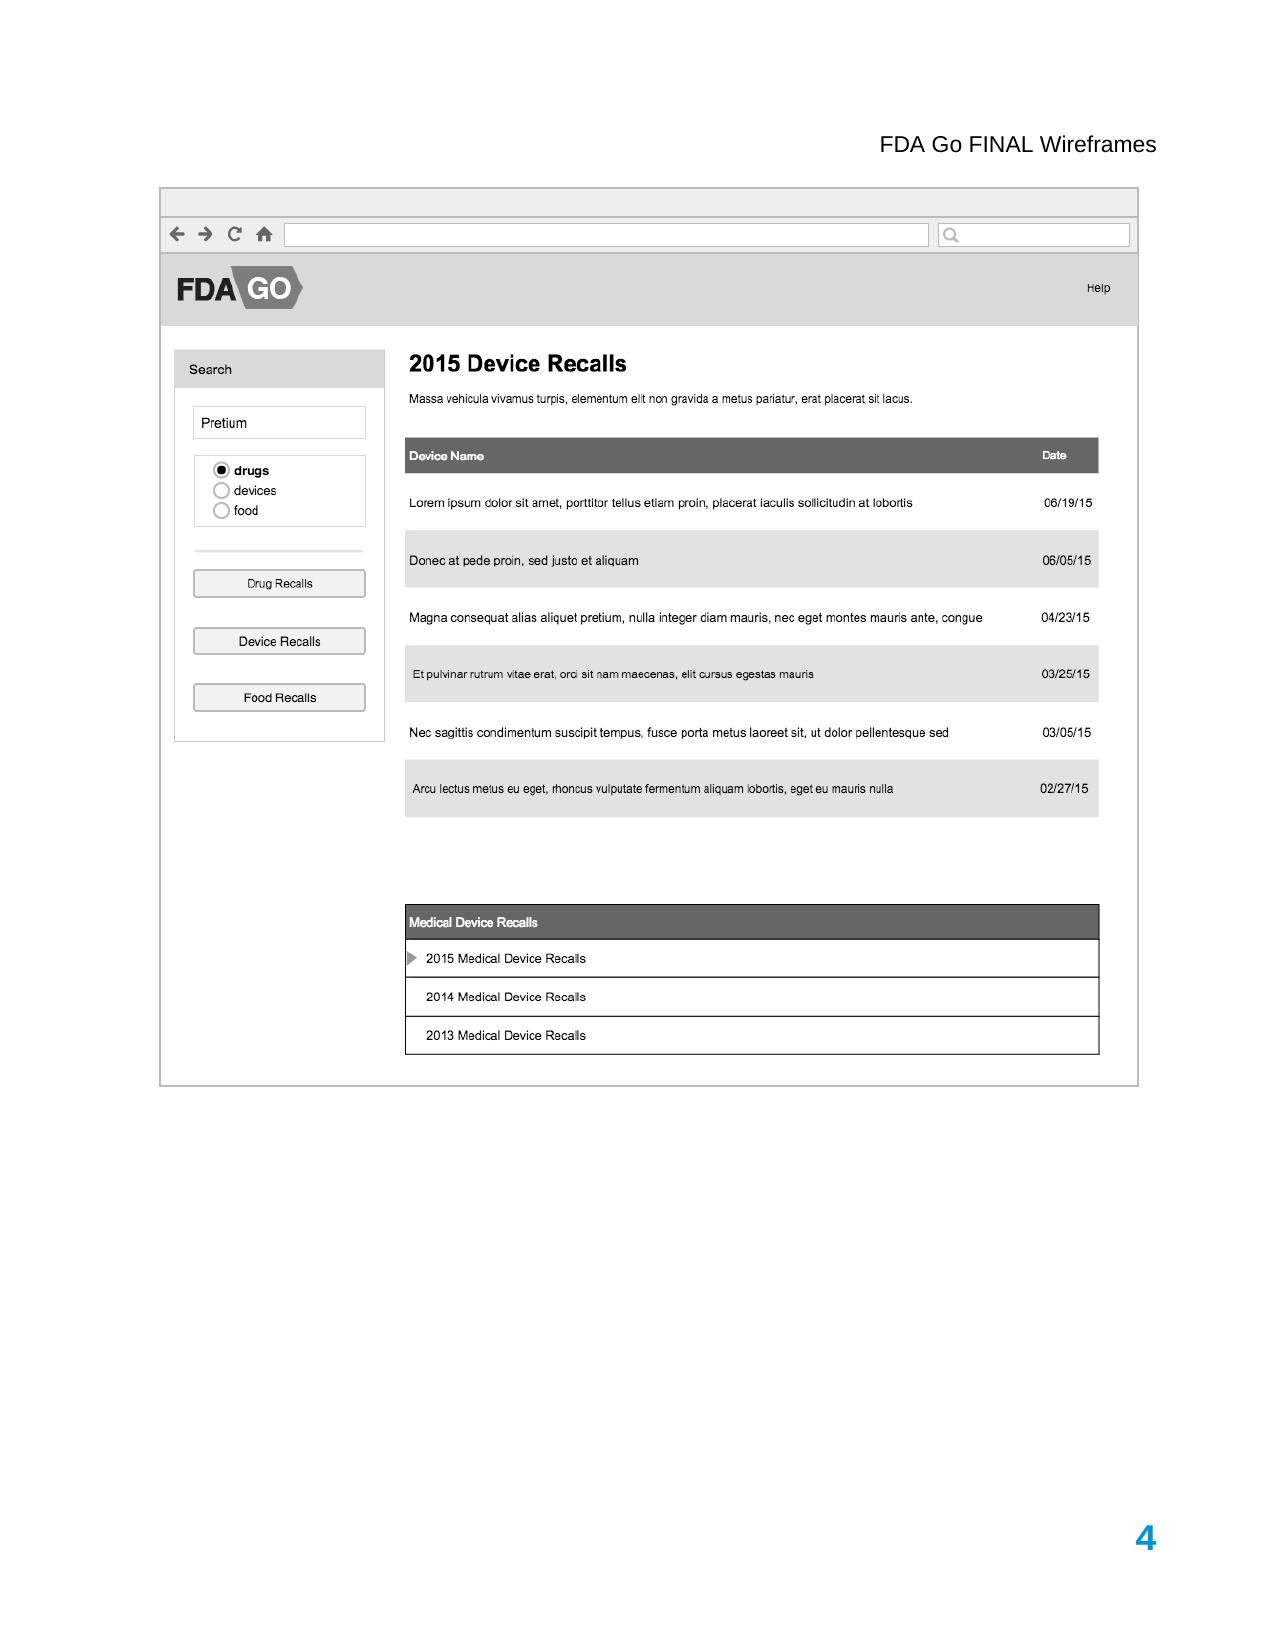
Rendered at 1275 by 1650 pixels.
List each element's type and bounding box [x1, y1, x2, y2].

picture [147, 177, 1157, 1105]
